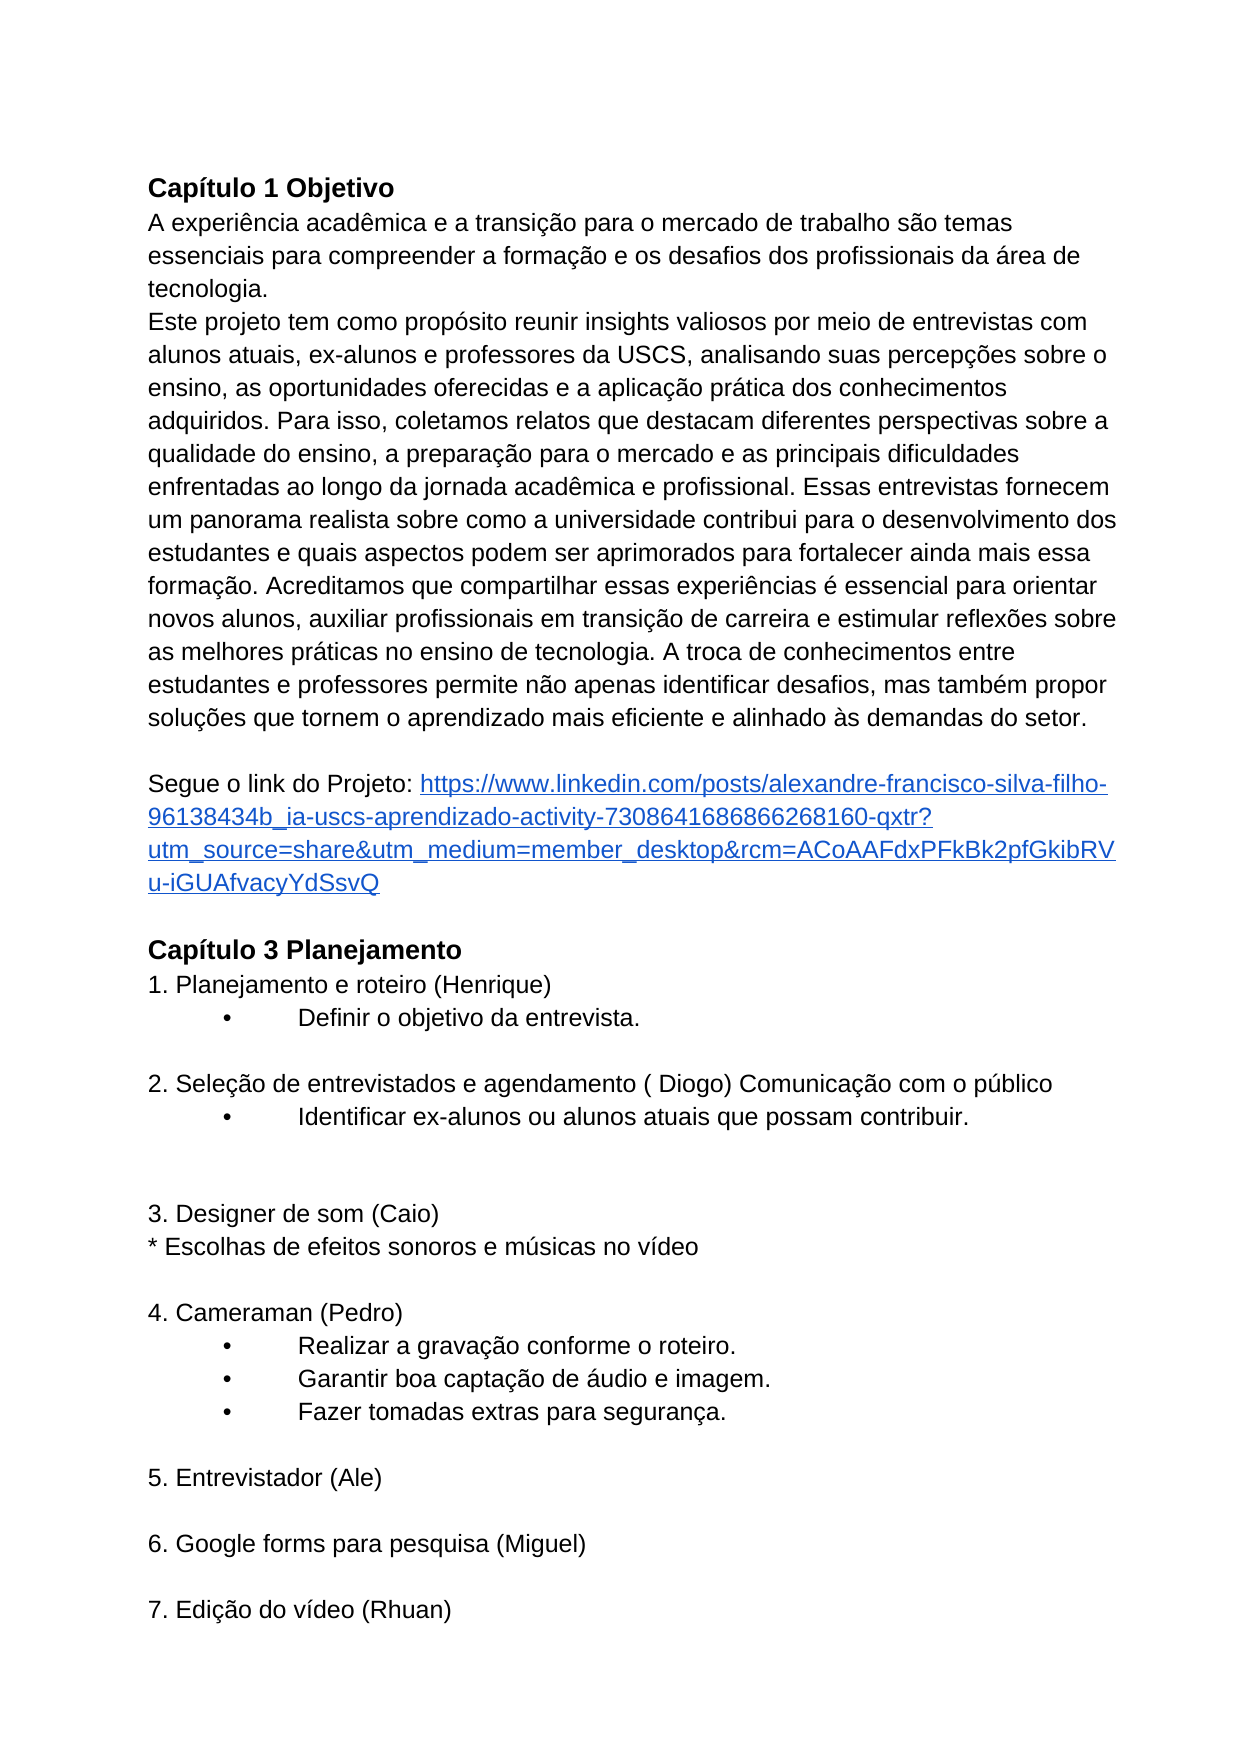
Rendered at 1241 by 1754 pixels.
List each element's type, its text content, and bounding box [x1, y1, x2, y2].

text • Identificar ex-alunos ou alunos atuais que possam contribuir. [148, 1102, 1122, 1131]
text 7. Edição do vídeo (Rhuan) [148, 1595, 1122, 1624]
text • Realizar a gravação conforme o roteiro. [148, 1331, 1122, 1360]
text 6. Google forms para pesquisa (Miguel) [148, 1529, 1122, 1558]
text 3. Designer de som (Caio) [148, 1199, 1122, 1228]
text Capítulo 3 Planejamento [148, 934, 1122, 965]
text 5. Entrevistador (Ale) [148, 1463, 1122, 1492]
text * Escolhas de efeitos sonoros e músicas no vídeo [148, 1232, 1122, 1261]
text • Garantir boa captação de áudio e imagem. [148, 1364, 1122, 1393]
text A experiência acadêmica e a transição para o mercado de trabalho são temas essenciais para compreender a formação e os desafios dos profissionais da área de tecnologia. [148, 208, 1122, 302]
text • Fazer tomadas extras para segurança. [148, 1397, 1122, 1426]
text 2. Seleção de entrevistados e agendamento ( Diogo) Comunicação com o público [148, 1069, 1122, 1098]
text • Definir o objetivo da entrevista. [148, 1003, 1122, 1032]
text Capítulo 1 Objetivo [148, 172, 1122, 203]
text Segue o link do Projeto: https://www.linkedin.com/posts/alexandre-francisco-silva-filho-96138434b_ia-uscs-aprendizado-activity-7308641686866268160-qxtr?utm_source=share&utm_medium=member_desktop&rcm=ACoAAFdxPFkBk2pfGkibRVu-iGUAfvacyYdSsvQ [148, 769, 1122, 897]
text 4. Cameraman (Pedro) [148, 1298, 1122, 1327]
text 1. Planejamento e roteiro (Henrique) [148, 970, 1122, 999]
text Este projeto tem como propósito reunir insights valiosos por meio de entrevistas com alunos atuais, ex-alunos e professores da USCS, analisando suas percepções sobre o ensino, as oportunidades oferecidas e a aplicação prática dos conhecimentos adquiridos. Para isso, coletamos relatos que destacam diferentes perspectivas sobre a qualidade do ensino, a preparação para o mercado e as principais dificuldades enfrentadas ao longo da jornada acadêmica e profissional. Essas entrevistas fornecem um panorama realista sobre como a universidade contribui para o desenvolvimento dos estudantes e quais aspectos podem ser aprimorados para fortalecer ainda mais essa formação. Acreditamos que compartilhar essas experiências é essencial para orientar novos alunos, auxiliar profissionais em transição de carreira e estimular reflexões sobre as melhores práticas no ensino de tecnologia. A troca de conhecimentos entre estudantes e professores permite não apenas identificar desafios, mas também propor soluções que tornem o aprendizado mais eficiente e alinhado às demandas do setor. [148, 307, 1122, 732]
